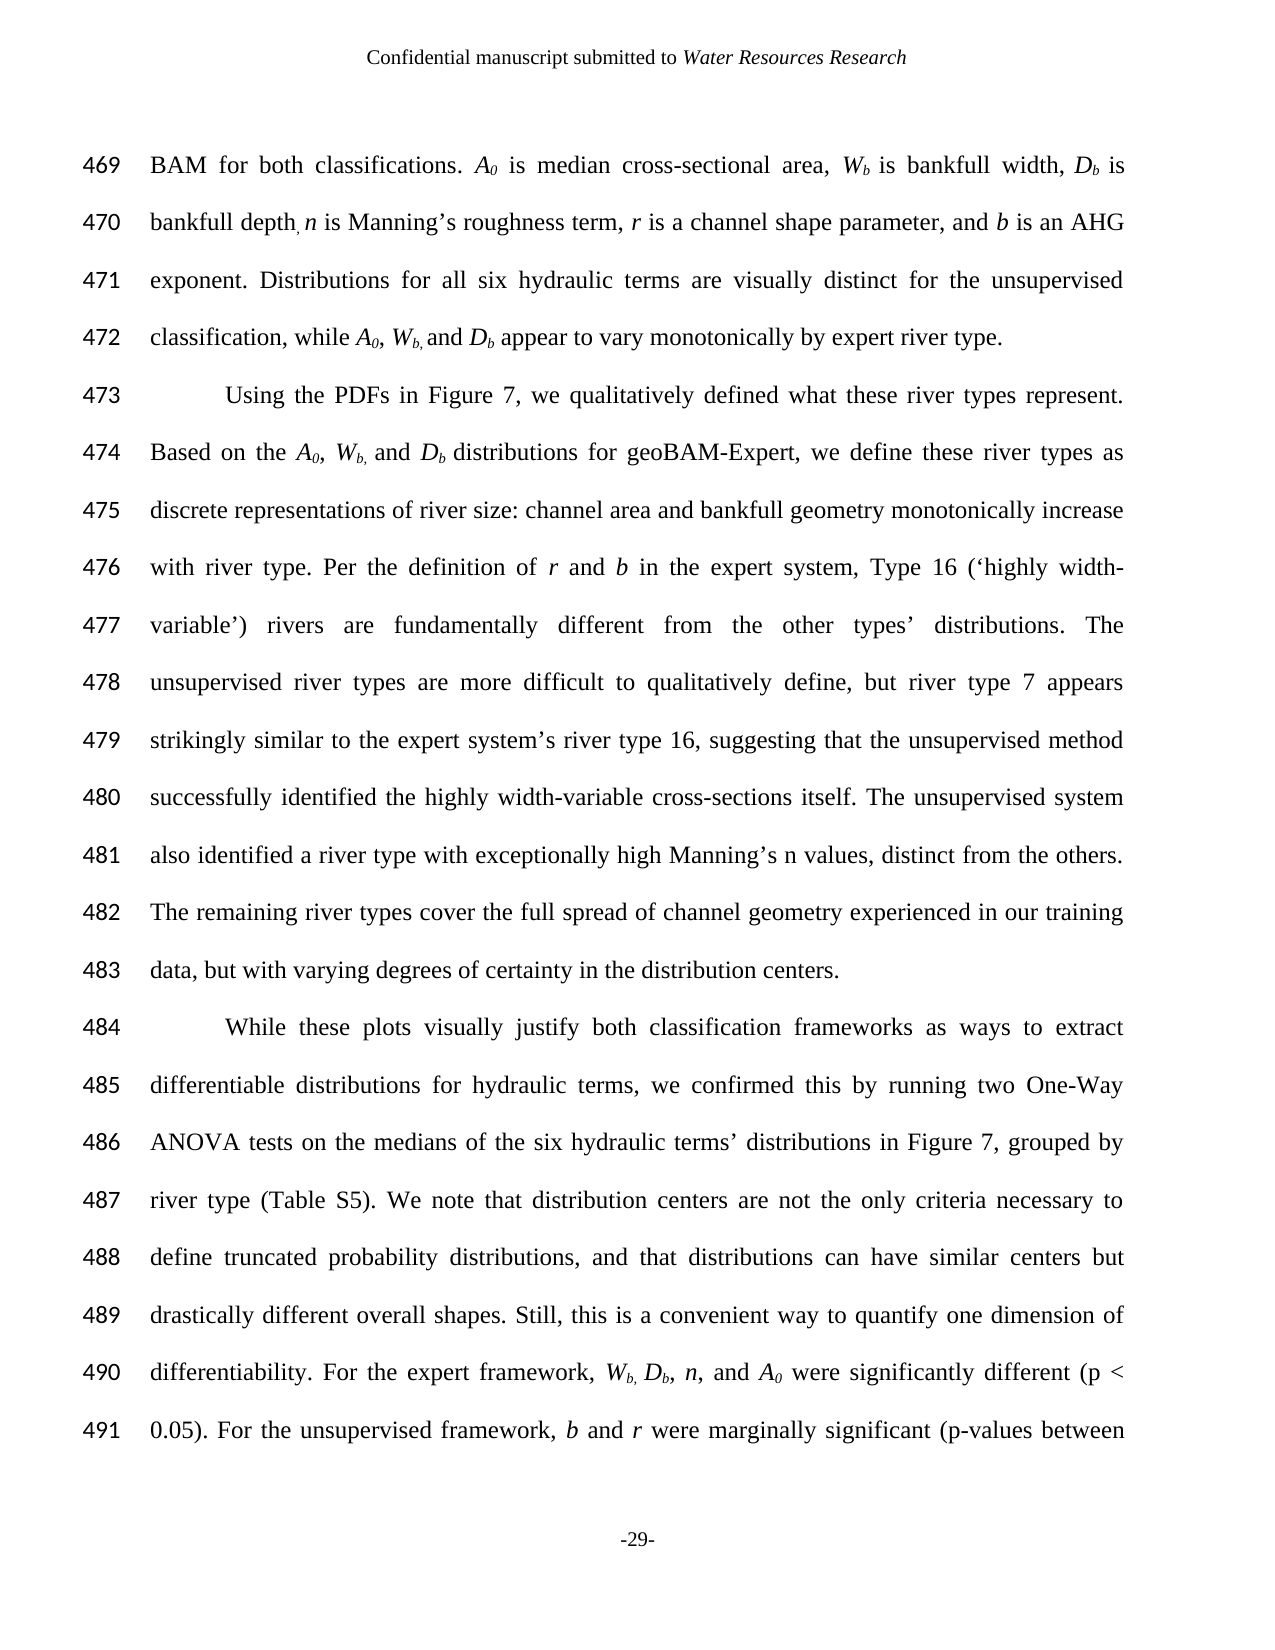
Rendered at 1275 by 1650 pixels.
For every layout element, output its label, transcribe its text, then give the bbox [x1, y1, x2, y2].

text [150, 1012, 1125, 1444]
text Using the PDFs in Figure 7, we qualitatively defined what these river types represent. Based on the A0, Wb, and Db distributions for geoBAM-Expert, we define these river types as discrete representations of river size: channel area and bankfull geometry monotonically increase with river type. Per the definition of r and b in the expert system, Type 16 (‘highly width-variable’) rivers are fundamentally different from the other types’ distributions. The unsupervised river types are more difficult to qualitatively define, but river type 7 appears strikingly similar to the expert system’s river type 16, suggesting that the unsupervised method successfully identified the highly width-variable cross-sections itself. The unsupervised system also identified a river type with exceptionally high Manning’s n values, distinct from the others. The remaining river types cover the full spread of channel geometry experienced in our training data, but with varying degrees of certainty in the distribution centers. [150, 380, 1125, 984]
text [150, 150, 1125, 351]
